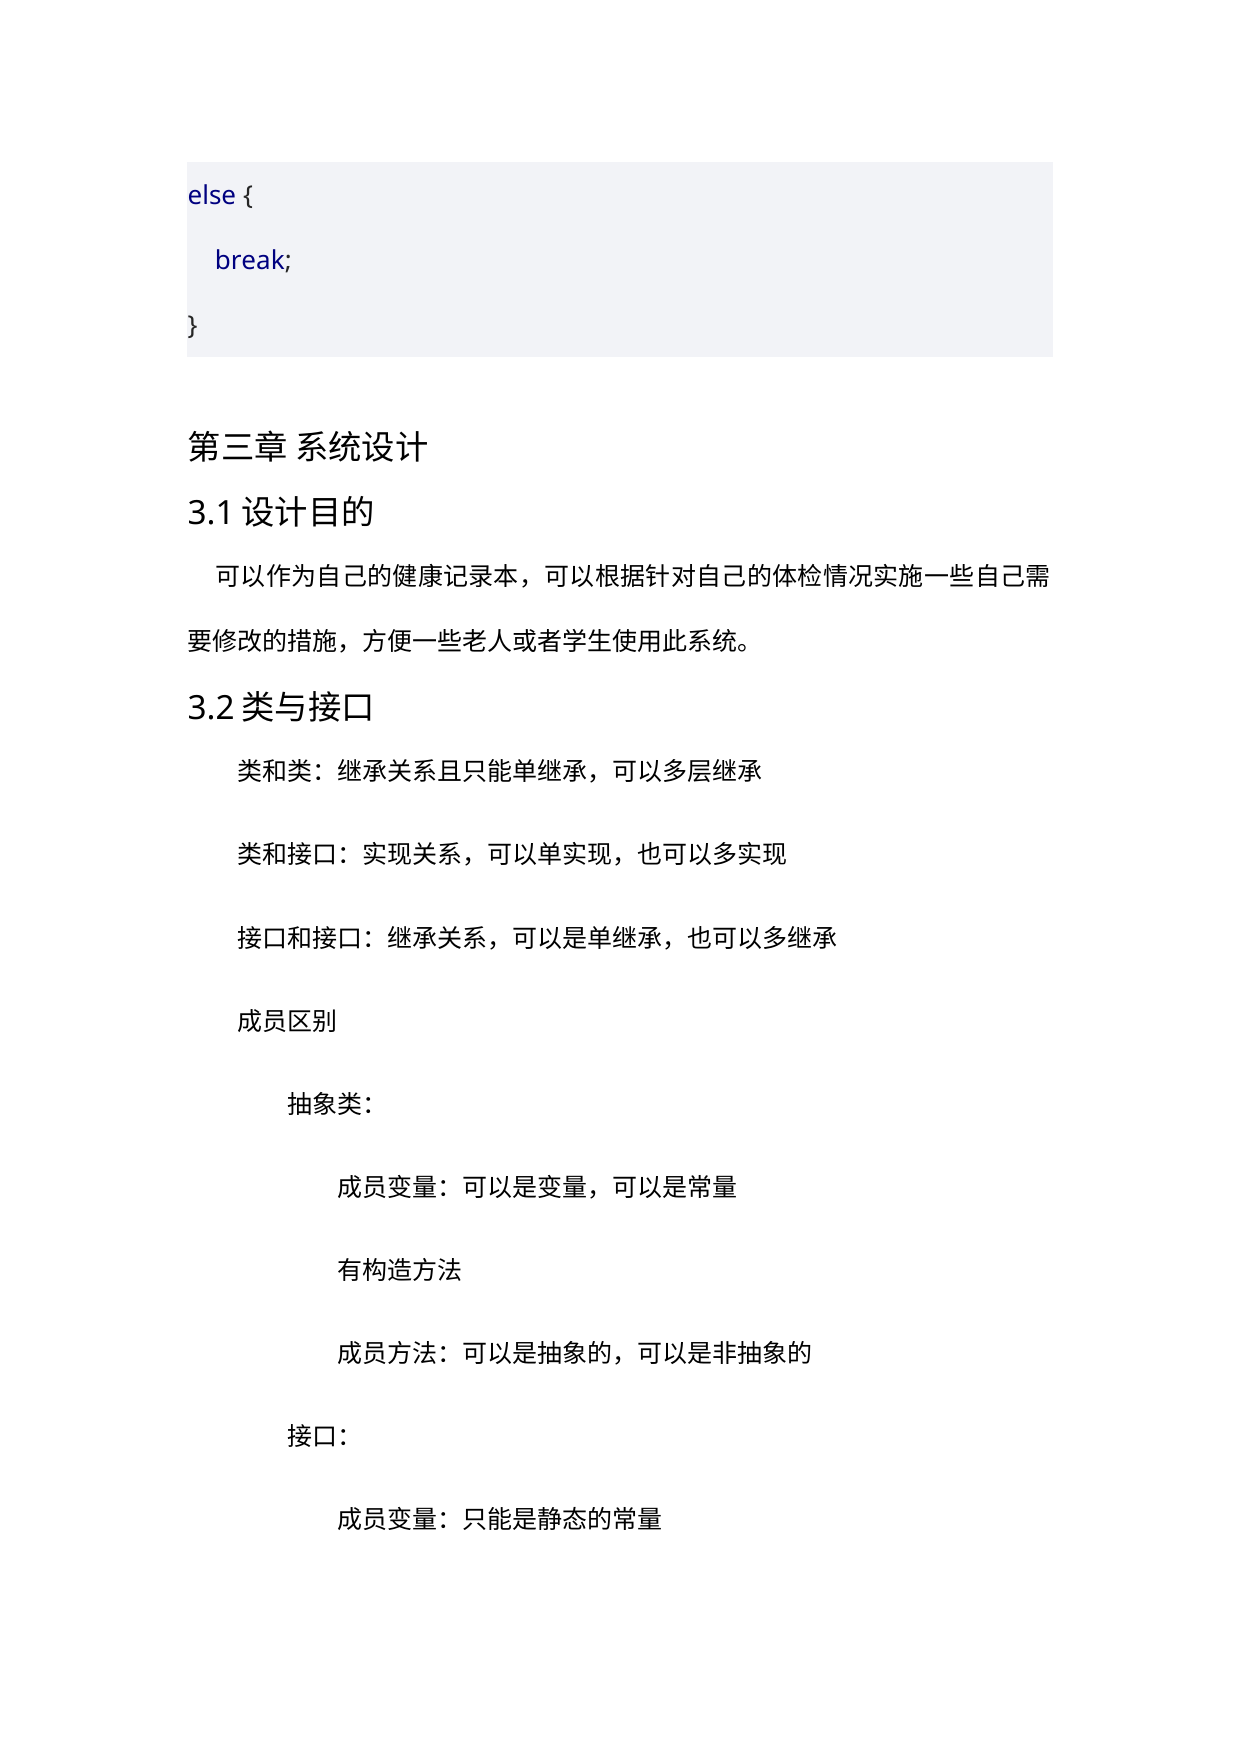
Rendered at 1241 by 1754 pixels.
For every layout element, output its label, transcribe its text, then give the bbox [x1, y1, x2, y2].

list 接口和接口：继承关系，可以是单继承，也可以多继承 [187, 904, 1053, 969]
list 3.2类与接口 [187, 672, 1053, 737]
list 抽象类： [187, 1070, 1053, 1135]
list 类和类：继承关系且只能单继承，可以多层继承 [187, 737, 1053, 802]
list 系统设计 [187, 412, 1053, 477]
list 有构造方法 [187, 1236, 1053, 1301]
list 3.1设计目的 [187, 477, 1053, 542]
text break; [187, 227, 1053, 292]
list 类和接口：实现关系，可以单实现，也可以多实现 [187, 821, 1053, 886]
list 成员方法：可以是抽象的，可以是非抽象的 [187, 1319, 1053, 1384]
list 成员变量：只能是静态的常量 [187, 1486, 1053, 1551]
text } [187, 292, 1053, 357]
list 成员变量：可以是变量，可以是常量 [187, 1153, 1053, 1218]
list 成员区别 [187, 987, 1053, 1052]
text else { [187, 162, 1053, 227]
list 接口： [187, 1402, 1053, 1467]
list 可以作为自己的健康记录本，可以根据针对自己的体检情况实施一些自己需要修改的措施，方便一些老人或者学生使用此系统。 [187, 542, 1053, 672]
